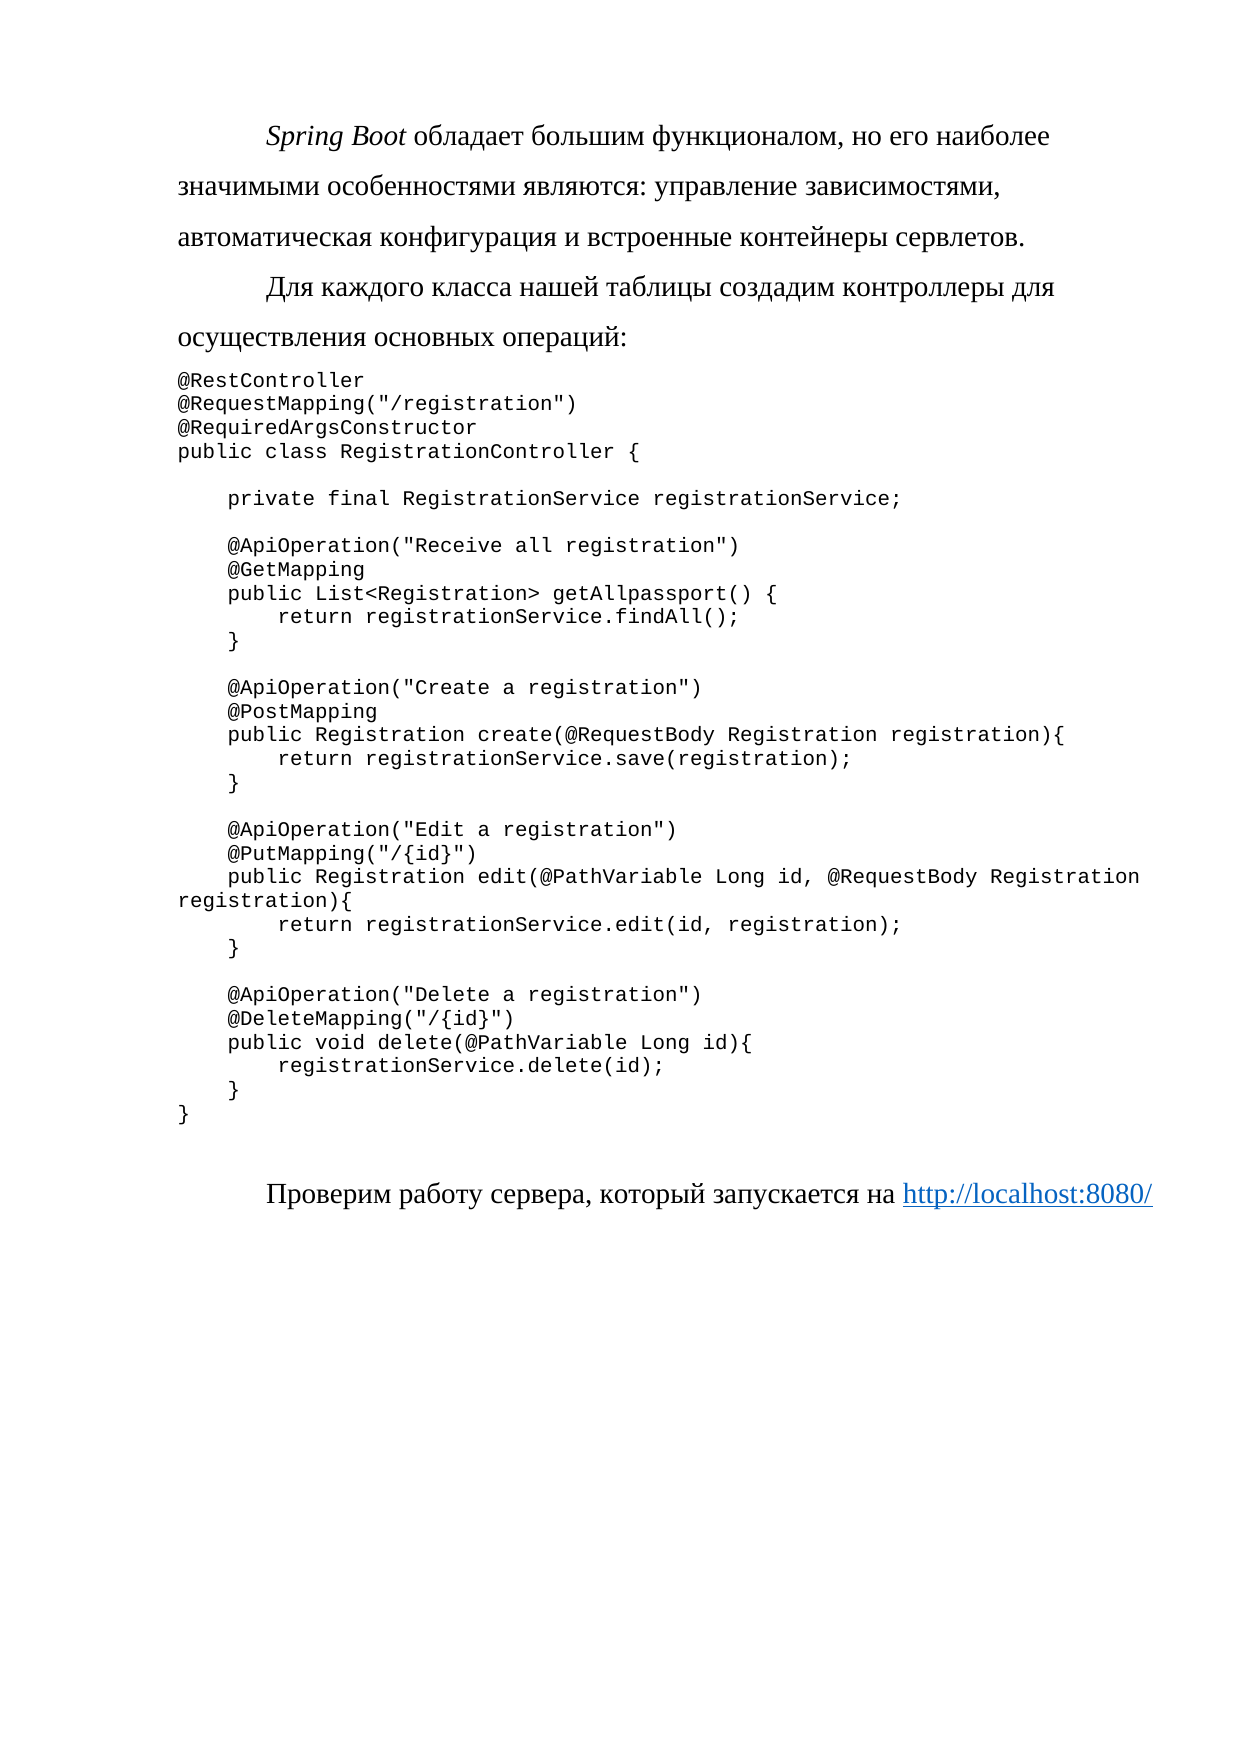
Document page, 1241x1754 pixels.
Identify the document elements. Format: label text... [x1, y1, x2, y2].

text @RestController @RequestMapping("/registration") @RequiredArgsConstructor public class RegistrationController { private final RegistrationService registrationService; @ApiOperation("Receive all registration") @GetMapping public List<Registration> getAllpassport() { return registrationService.findAll(); } @ApiOperation("Create a registration") @PostMapping public Registration create(@RequestBody Registration registration){ return registrationService.save(registration); } @ApiOperation("Edit a registration") @PutMapping("/{id}") public Registration edit(@PathVariable Long id, @RequestBody Registration registration){ return registrationService.edit(id, registration); } @ApiOperation("Delete a registration") @DeleteMapping("/{id}") public void delete(@PathVariable Long id){ registrationService.delete(id); } } [177, 370, 1181, 1126]
text Для каждого класса нашей таблицы создадим контроллеры для осуществления основных операций: [177, 269, 1181, 353]
text Проверим работу сервера, который запускается на http://localhost:8080/ [177, 1177, 1181, 1210]
text Spring Boot обладает большим функционалом, но его наиболее значимыми особенностями являются: управление зависимостями, автоматическая конфигурация и встроенные контейнеры сервлетов. [177, 118, 1181, 252]
